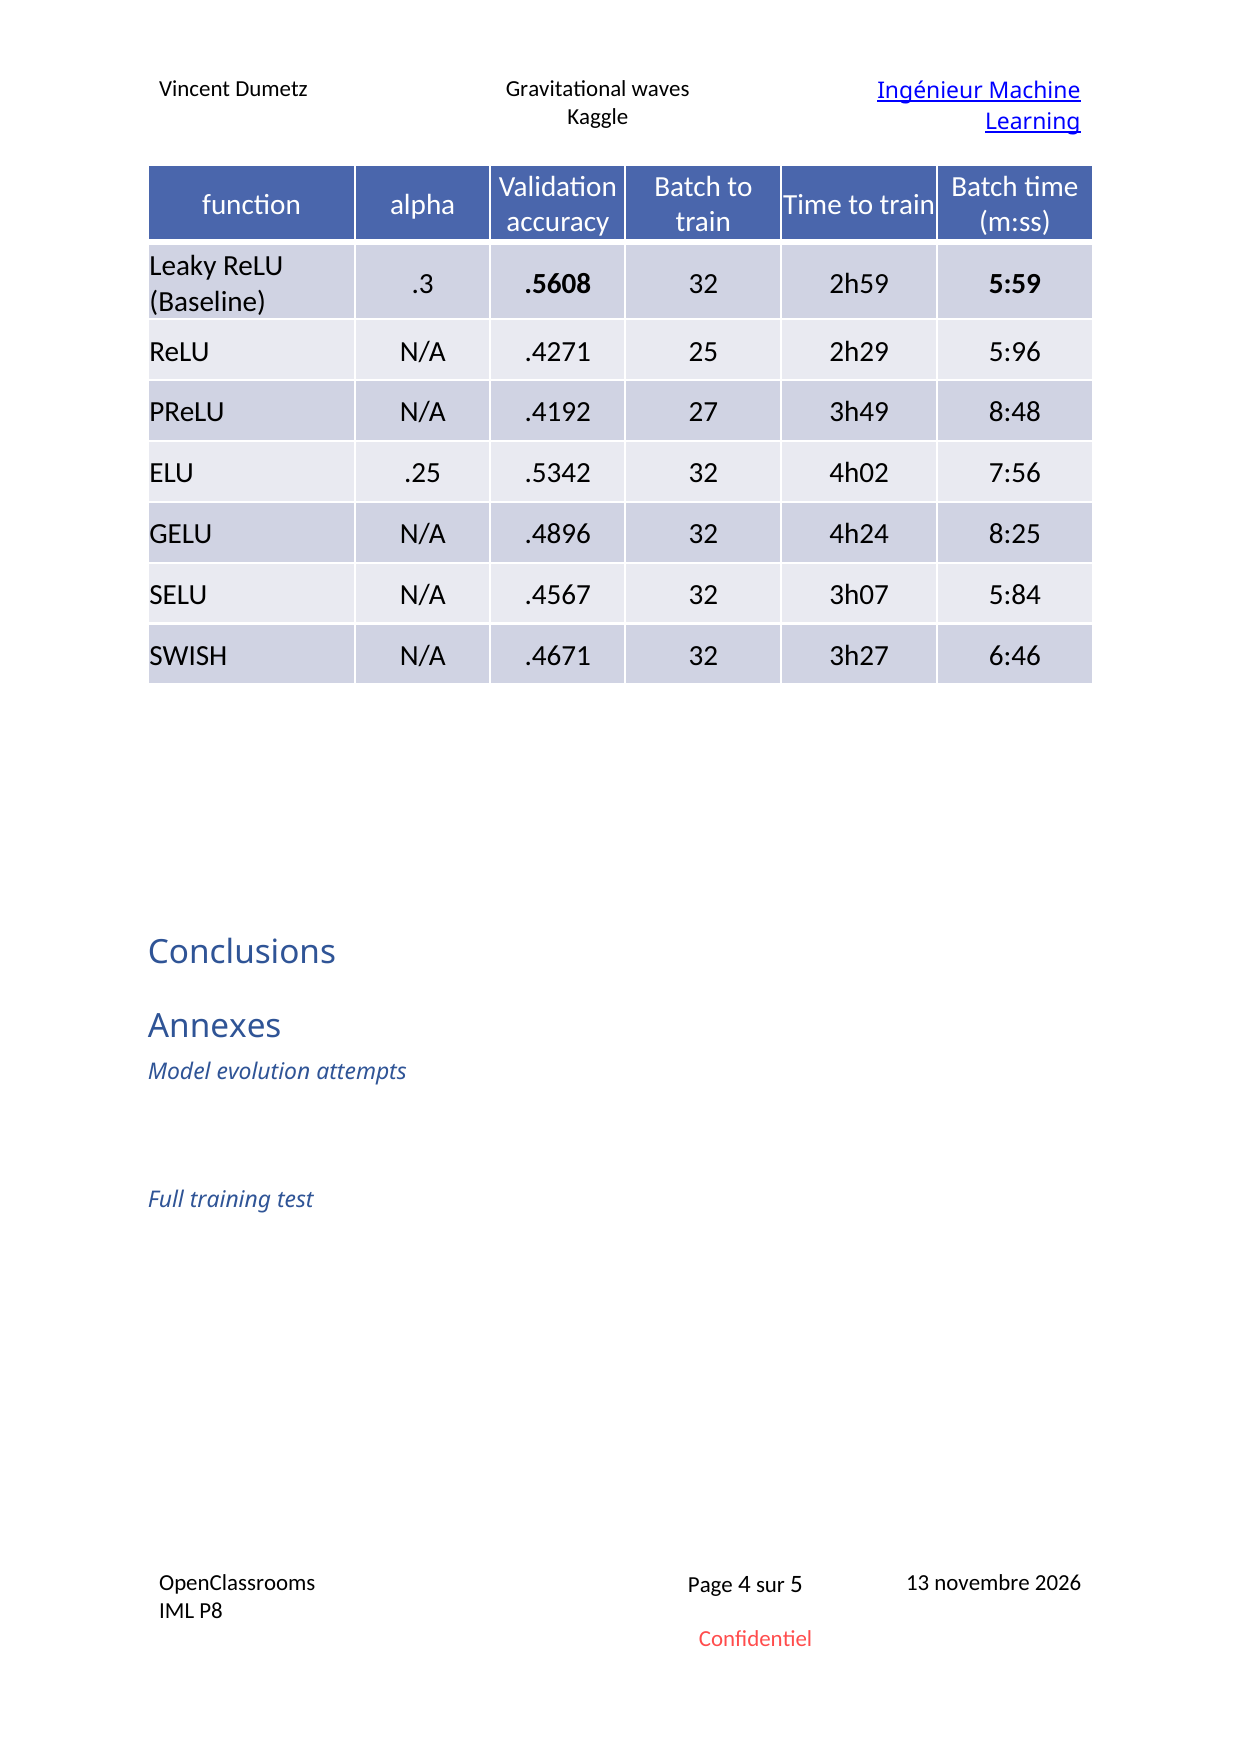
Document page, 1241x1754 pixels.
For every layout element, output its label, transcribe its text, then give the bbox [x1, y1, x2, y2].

table_cell N/A [356, 564, 489, 622]
table_cell ELU [149, 442, 354, 501]
table_cell ReLU [149, 320, 354, 379]
table_header Batch time (m:ss) [938, 166, 1092, 239]
table_cell PReLU [149, 381, 354, 440]
table_cell 8:25 [938, 503, 1092, 562]
table_cell N/A [356, 503, 489, 562]
table_cell SWISH [149, 625, 354, 683]
table_cell 32 [626, 245, 780, 318]
table_cell .3 [356, 245, 489, 318]
table_cell 32 [626, 503, 780, 562]
table_cell .5608 [491, 245, 624, 318]
table_cell 3h07 [782, 564, 936, 622]
table_cell .4192 [491, 381, 624, 440]
table_cell 3h27 [782, 625, 936, 683]
table_cell 7:56 [938, 442, 1092, 501]
table_cell 32 [626, 442, 780, 501]
table_header Batch to train [626, 166, 780, 239]
table_cell 32 [626, 564, 780, 622]
table_cell 4h02 [782, 442, 936, 501]
table_cell 5:96 [938, 320, 1092, 379]
table_cell 27 [626, 381, 780, 440]
table_header function [149, 166, 354, 239]
table_cell 2h29 [782, 320, 936, 379]
subtitle Model evolution attempts [148, 1055, 1093, 1086]
table_cell .25 [356, 442, 489, 501]
subtitle Conclusions [148, 928, 1093, 973]
table_cell 25 [626, 320, 780, 379]
table_cell 5:84 [938, 564, 1092, 622]
table_header Validation accuracy [491, 166, 624, 239]
table_header alpha [356, 166, 489, 239]
table_cell N/A [356, 320, 489, 379]
table_cell 6:46 [938, 625, 1092, 683]
table_cell Leaky ReLU (Baseline) [149, 245, 354, 318]
table_cell .5342 [491, 442, 624, 501]
table_cell 4h24 [782, 503, 936, 562]
table_header Time to train [782, 166, 936, 239]
table_cell .4896 [491, 503, 624, 562]
table_cell 32 [626, 625, 780, 683]
table_cell .4567 [491, 564, 624, 622]
subtitle Annexes [148, 1002, 1093, 1047]
subtitle Full training test [148, 1183, 1093, 1214]
table_cell SELU [149, 564, 354, 622]
table_cell .4671 [491, 625, 624, 683]
table_cell 2h59 [782, 245, 936, 318]
table_cell .4271 [491, 320, 624, 379]
table_cell N/A [356, 625, 489, 683]
table_cell N/A [356, 381, 489, 440]
table_cell 8:48 [938, 381, 1092, 440]
table_cell 5:59 [938, 245, 1092, 318]
table_cell GELU [149, 503, 354, 562]
table_cell 3h49 [782, 381, 936, 440]
